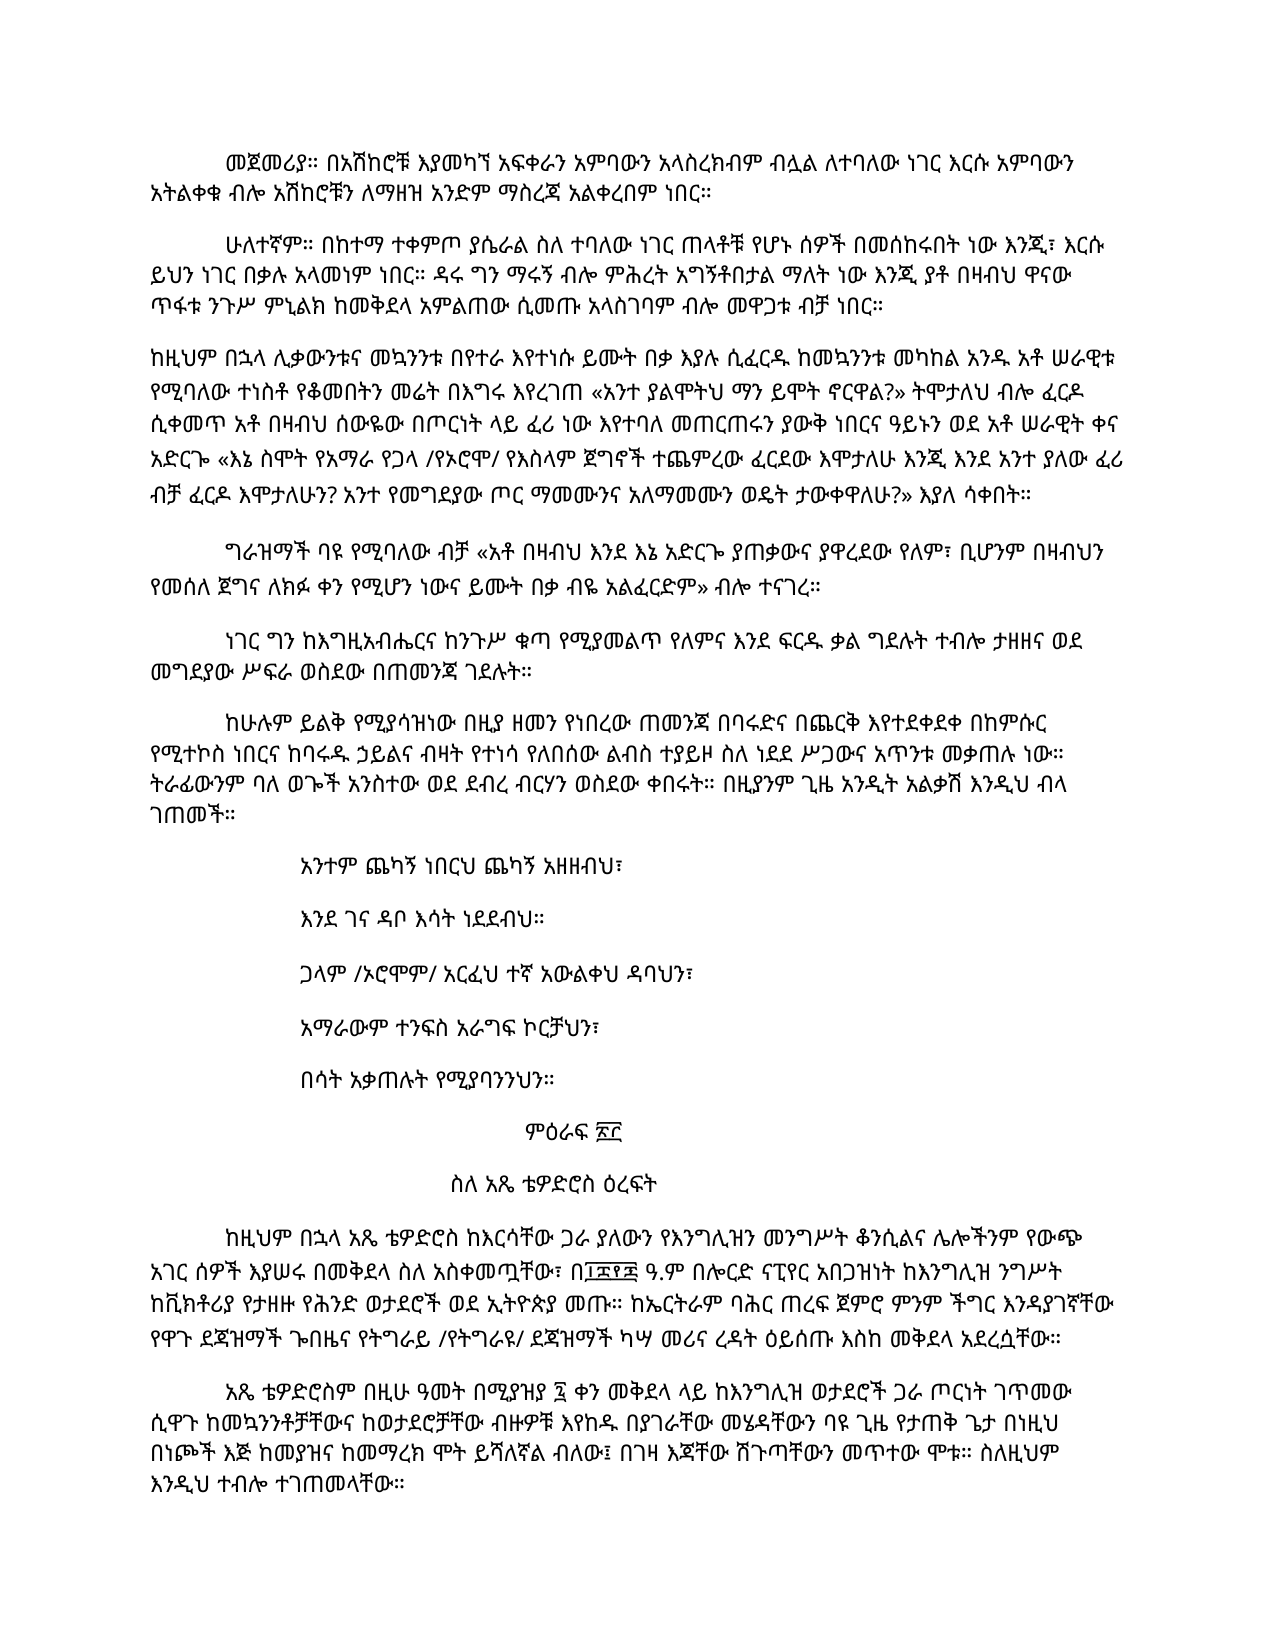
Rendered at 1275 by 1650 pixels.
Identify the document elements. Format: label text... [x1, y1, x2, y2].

text በሳት አቃጠሉት የሚያባንንህን። [150, 1067, 1125, 1093]
text ምዕራፍ ፳፫ [150, 1119, 1125, 1146]
text ከዚህም በኋላ ሊቃውንቱና መኳንንቱ በየተራ እየተነሱ ይሙት በቃ እያሉ ሲፈርዱ ከመኳንንቱ መካከል አንዱ አቶ ሠራዊቱ የሚባለው ተነስቶ የቆመበትን መሬት በእግሩ እየረገጠ «አንተ ያልሞትህ ማን ይሞት ኖርዋል?» ትሞታለህ ብሎ ፈርዶ ሲቀመጥ አቶ በዛብህ ሰውዬው በጦርነት ላይ ፈሪ ነው እየተባለ መጠርጠሩን ያውቅ ነበርና ዓይኑን ወደ አቶ ሠራዊት ቀና አድርጐ «እኔ ስሞት የአማራ የጋላ /የኦሮሞ/ የእስላም ጀግኖች ተጨምረው ፈርደው እሞታለሁ እንጂ እንደ አንተ ያለው ፈሪ ብቻ ፈርዶ እሞታለሁን? አንተ የመግደያው ጦር ማመሙንና አለማመሙን ወዴት ታውቀዋለሁ?» እያለ ሳቀበት። [150, 345, 1125, 510]
text አጼ ቴዎድሮስም በዚሁ ዓመት በሚያዝያ ፯ ቀን መቅደላ ላይ ከእንግሊዝ ወታደሮች ጋራ ጦርነት ገጥመው ሲዋጉ ከመኳንንቶቻቸውና ከወታደሮቻቸው ብዙዎቹ እየከዱ በያገራቸው መሄዳቸውን ባዩ ጊዜ የታጠቅ ጌታ በነዚህ በነጮች እጅ ከመያዝና ከመማረክ ሞት ይሻለኛል ብለው፤ በገዛ እጃቸው ሽጉጣቸውን መጥተው ሞቱ። ስለዚህም እንዲህ ተብሎ ተገጠመላቸው። [150, 1379, 1125, 1498]
text ግራዝማች ባዩ የሚባለው ብቻ «አቶ በዛብህ እንደ እኔ አድርጐ ያጠቃውና ያዋረደው የለም፣ ቢሆንም በዛብህን የመሰለ ጀግና ለክፉ ቀን የሚሆን ነውና ይሙት በቃ ብዬ አልፈርድም» ብሎ ተናገረ። [150, 535, 1125, 603]
text ከሁሉም ይልቅ የሚያሳዝነው በዚያ ዘመን የነበረው ጠመንጃ በባሩድና በጨርቅ እየተደቀደቀ በከምሱር የሚተኮስ ነበርና ከባሩዱ ኃይልና ብዛት የተነሳ የለበሰው ልብስ ተያይዞ ስለ ነደደ ሥጋውና አጥንቱ መቃጠሉ ነው። ትራፊውንም ባለ ወጐች አንስተው ወደ ደብረ ብርሃን ወስደው ቀበሩት። በዚያንም ጊዜ አንዲት አልቃሽ እንዲህ ብላ ገጠመች። [150, 710, 1125, 829]
text ነገር ግን ከእግዚአብሔርና ከንጉሥ ቁጣ የሚያመልጥ የለምና እንደ ፍርዱ ቃል ግደሉት ተብሎ ታዘዘና ወደ መግደያው ሥፍራ ወስደው በጠመንጃ ገደሉት። [150, 628, 1125, 685]
text ጋላም /ኦሮሞም/ አርፈህ ተኛ አውልቀህ ዳባህን፣ [150, 958, 1125, 989]
text ከዚህም በኋላ አጼ ቴዎድሮስ ከእርሳቸው ጋራ ያለውን የእንግሊዝን መንግሥት ቆንሲልና ሌሎችንም የውጭ አገር ሰዎች እያሠሩ በመቅደላ ስለ አስቀመጧቸው፣ በ፲፰፻፷ ዓ.ም በሎርድ ናፒየር አበጋዝነት ከእንግሊዝ ንግሥት ከቪክቶሪያ የታዘዙ የሕንድ ወታደሮች ወደ ኢትዮጵያ መጡ። ከኤርትራም ባሕር ጠረፍ ጀምሮ ምንም ችግር እንዳያገኛቸው የዋጉ ደጃዝማች ጐበዜና የትግራይ /የትግራዩ/ ደጃዝማች ካሣ መሪና ረዳት ዕይሰጡ እስከ መቅደላ አደረሷቸው። [150, 1225, 1125, 1354]
text እንደ ገና ዳቦ እሳት ነደደብህ። [150, 906, 1125, 932]
text አማራውም ተንፍስ አራግፍ ኮርቻህን፣ [150, 1015, 1125, 1041]
text አንተም ጨካኝ ነበርህ ጨካኝ አዘዘብህ፣ [150, 853, 1125, 880]
text መጀመሪያ። በአሽከሮቹ እያመካኘ አፍቀራን አምባውን አላስረክብም ብሏል ለተባለው ነገር እርሱ አምባውን አትልቀቁ ብሎ አሽከሮቹን ለማዘዝ አንድም ማስረጃ አልቀረበም ነበር። [150, 150, 1125, 207]
text ስለ አጼ ቴዎድሮስ ዕረፍት [150, 1171, 1125, 1198]
text ሁለተኛም። በከተማ ተቀምጦ ያሴራል ስለ ተባለው ነገር ጠላቶቹ የሆኑ ሰዎች በመሰከሩበት ነው እንጂ፣ እርሱ ይህን ነገር በቃሉ አላመነም ነበር። ዳሩ ግን ማሩኝ ብሎ ምሕረት አግኝቶበታል ማለት ነው እንጂ ያቶ በዛብህ ዋናው ጥፋቱ ንጉሥ ምኒልክ ከመቅደላ አምልጠው ሲመጡ አላስገባም ብሎ መዋጋቱ ብቻ ነበር። [150, 232, 1125, 320]
